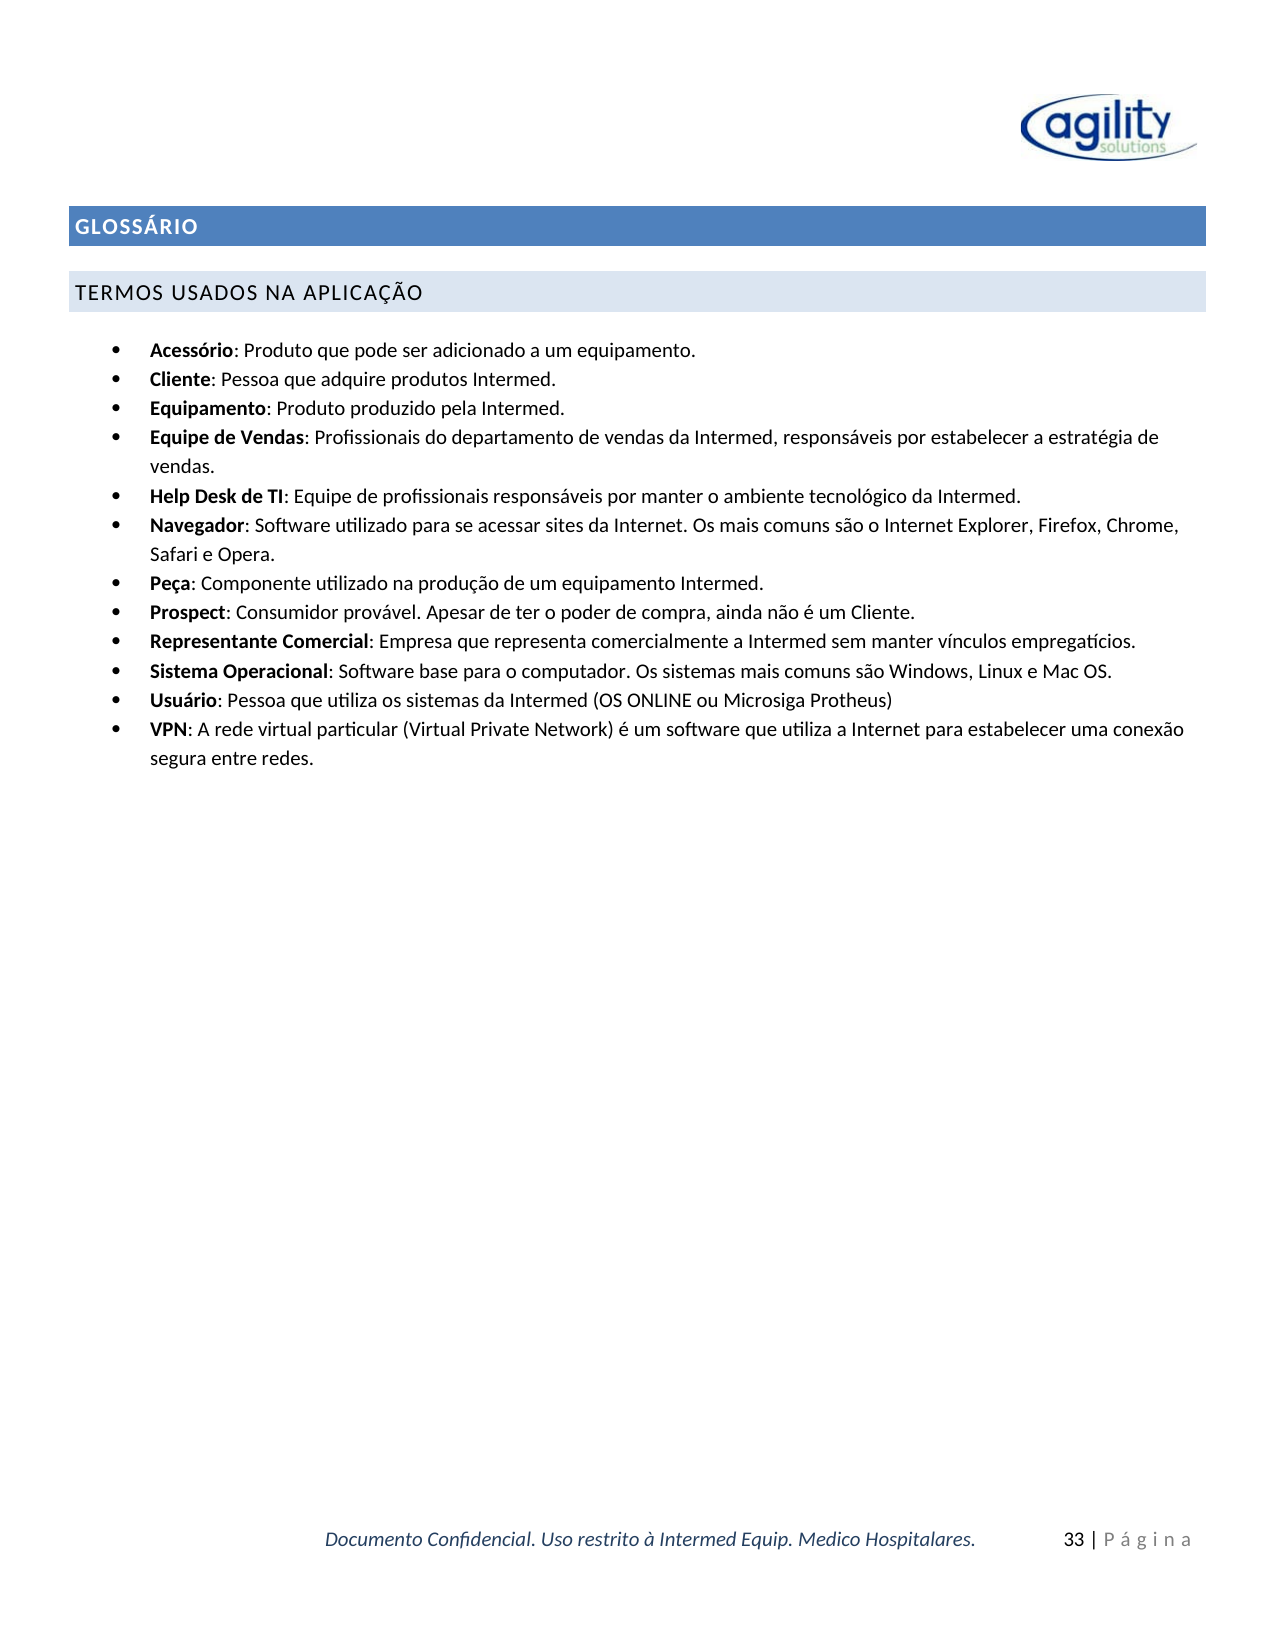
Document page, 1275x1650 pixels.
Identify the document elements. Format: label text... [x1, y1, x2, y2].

list VPN: A rede virtual particular (Virtual Private Network) é um software que utiliza a Internet para estabelecer uma conexão segura entre redes. [112, 716, 1200, 771]
list Peça: Componente utilizado na produção de um equipamento Intermed. [112, 570, 1200, 596]
list Usuário: Pessoa que utiliza os sistemas da Intermed (OS ONLINE ou Microsiga Protheus) [112, 687, 1200, 712]
list Navegador: Software utilizado para se acessar sites da Internet. Os mais comuns são o Internet Explorer, Firefox, Chrome, Safari e Opera. [112, 512, 1200, 567]
list Representante Comercial: Empresa que representa comercialmente a Intermed sem manter vínculos empregatícios. [112, 629, 1200, 654]
list Equipe de Vendas: Profissionais do departamento de vendas da Intermed, responsáveis por estabelecer a estratégia de vendas. [112, 424, 1200, 479]
list Cliente: Pessoa que adquire produtos Intermed. [112, 366, 1200, 392]
list Equipamento: Produto produzido pela Intermed. [112, 395, 1200, 421]
list Acessório: Produto que pode ser adicionado a um equipamento. [112, 337, 1200, 362]
list Sistema Operacional: Software base para o computador. Os sistemas mais comuns são Windows, Linux e Mac OS. [112, 658, 1200, 683]
subtitle Glossário [75, 212, 1200, 240]
list Prospect: Consumidor provável. Apesar de ter o poder de compra, ainda não é um Cliente. [112, 599, 1200, 625]
list Help Desk de TI: Equipe de profissionais responsáveis por manter o ambiente tecnológico da Intermed. [112, 483, 1200, 508]
subtitle Termos usados na aplicação [75, 278, 1200, 306]
picture [1020, 94, 1198, 161]
